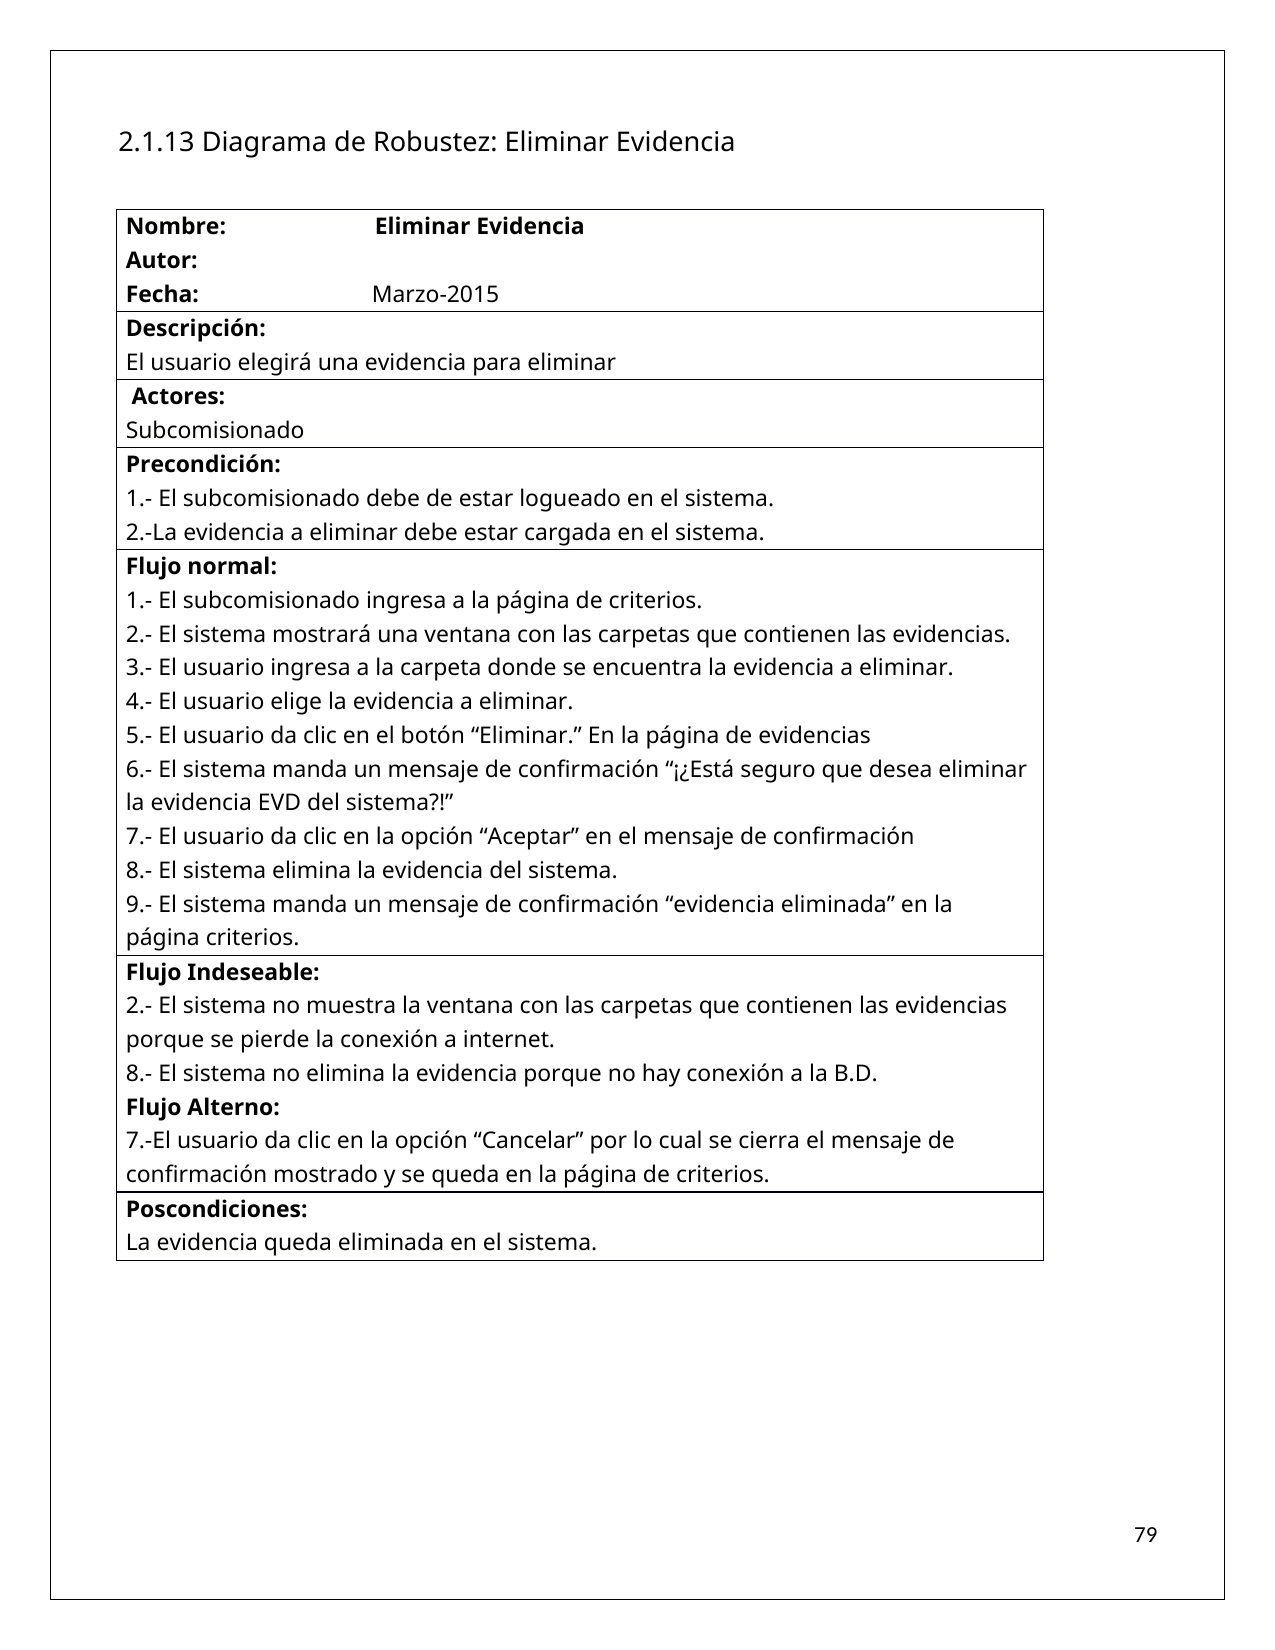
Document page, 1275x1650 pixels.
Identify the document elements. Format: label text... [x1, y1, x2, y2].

table_header Nombre: Eliminar Evidencia Autor: Fecha: Marzo-2015 [117, 210, 1043, 311]
table_cell Flujo normal: 1.- El subcomisionado ingresa a la página de criterios. 2.- El sistema mostrará una ventana con las carpetas que contienen las evidencias. 3.- El usuario ingresa a la carpeta donde se encuentra la evidencia a eliminar. 4.- El usuario elige la evidencia a eliminar. 5.- El usuario da clic en el botón “Eliminar.” En la página de evidencias 6.- El sistema manda un mensaje de confirmación “¡¿Está seguro que desea eliminar la evidencia EVD del sistema?!” 7.- El usuario da clic en la opción “Aceptar” en el mensaje de confirmación 8.- El sistema elimina la evidencia del sistema. 9.- El sistema manda un mensaje de confirmación “evidencia eliminada” en la página criterios. [117, 550, 1043, 954]
table_cell Poscondiciones: La evidencia queda eliminada en el sistema. [117, 1193, 1043, 1259]
subtitle 2.1.13 Diagrama de Robustez: Eliminar Evidencia [118, 122, 1157, 159]
table_cell Actores: Subcomisionado [117, 380, 1043, 447]
table_cell Flujo Indeseable: 2.- El sistema no muestra la ventana con las carpetas que contienen las evidencias porque se pierde la conexión a internet. 8.- El sistema no elimina la evidencia porque no hay conexión a la B.D. Flujo Alterno: 7.-El usuario da clic en la opción “Cancelar” por lo cual se cierra el mensaje de confirmación mostrado y se queda en la página de criterios. [117, 956, 1043, 1191]
table_cell Descripción: El usuario elegirá una evidencia para eliminar [117, 312, 1043, 379]
table_cell Precondición: 1.- El subcomisionado debe de estar logueado en el sistema. 2.-La evidencia a eliminar debe estar cargada en el sistema. [117, 448, 1043, 549]
